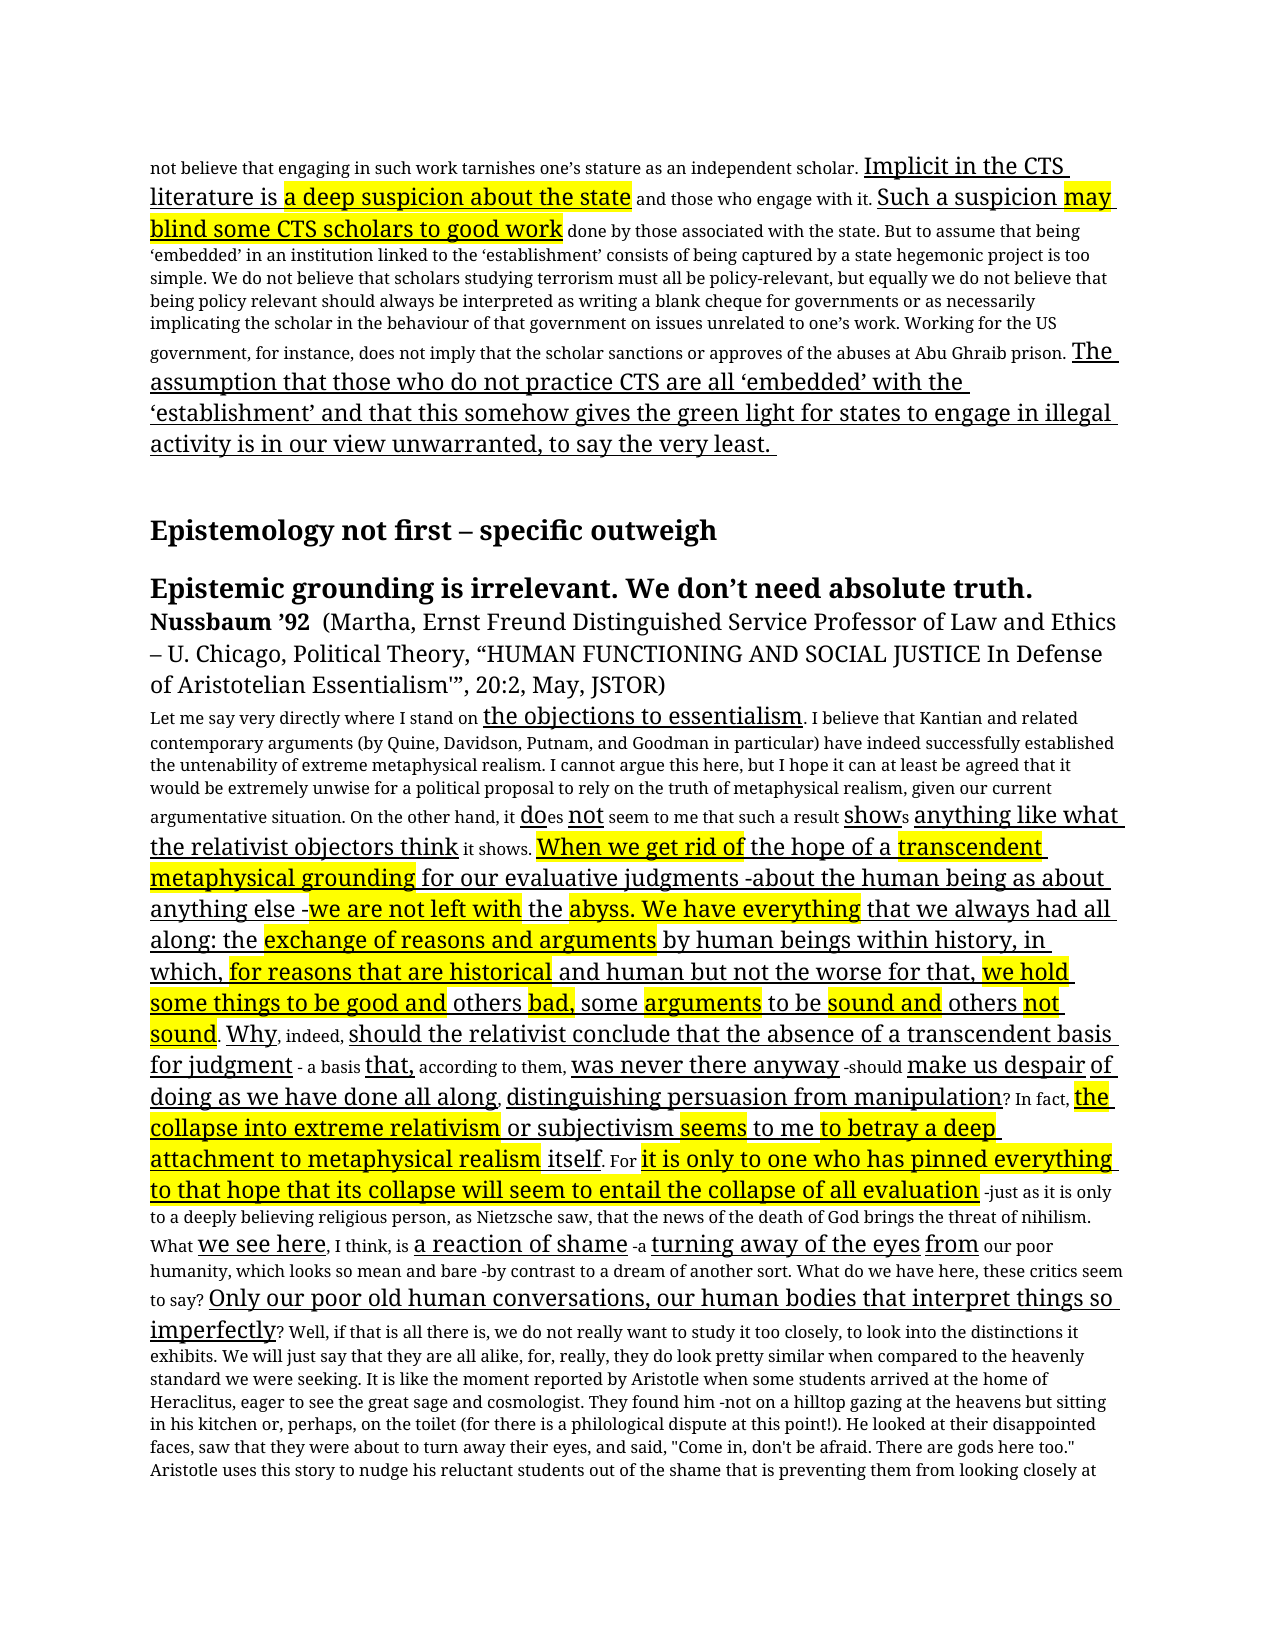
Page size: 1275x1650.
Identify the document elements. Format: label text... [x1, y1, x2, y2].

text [150, 700, 1125, 1481]
text Epistemic grounding is irrelevant. We don’t need absolute truth. [150, 569, 1125, 606]
text Epistemology not first – specific outweigh [150, 512, 1125, 548]
text Nussbaum ’92 (Martha, Ernst Freund Distinguished Service Professor of Law and Ethics – U. Chicago, Political Theory, “HUMAN FUNCTIONING AND SOCIAL JUSTICE In Defense of Aristotelian Essentialism'”, 20:2, May, JSTOR) [150, 606, 1125, 700]
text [150, 150, 1125, 459]
